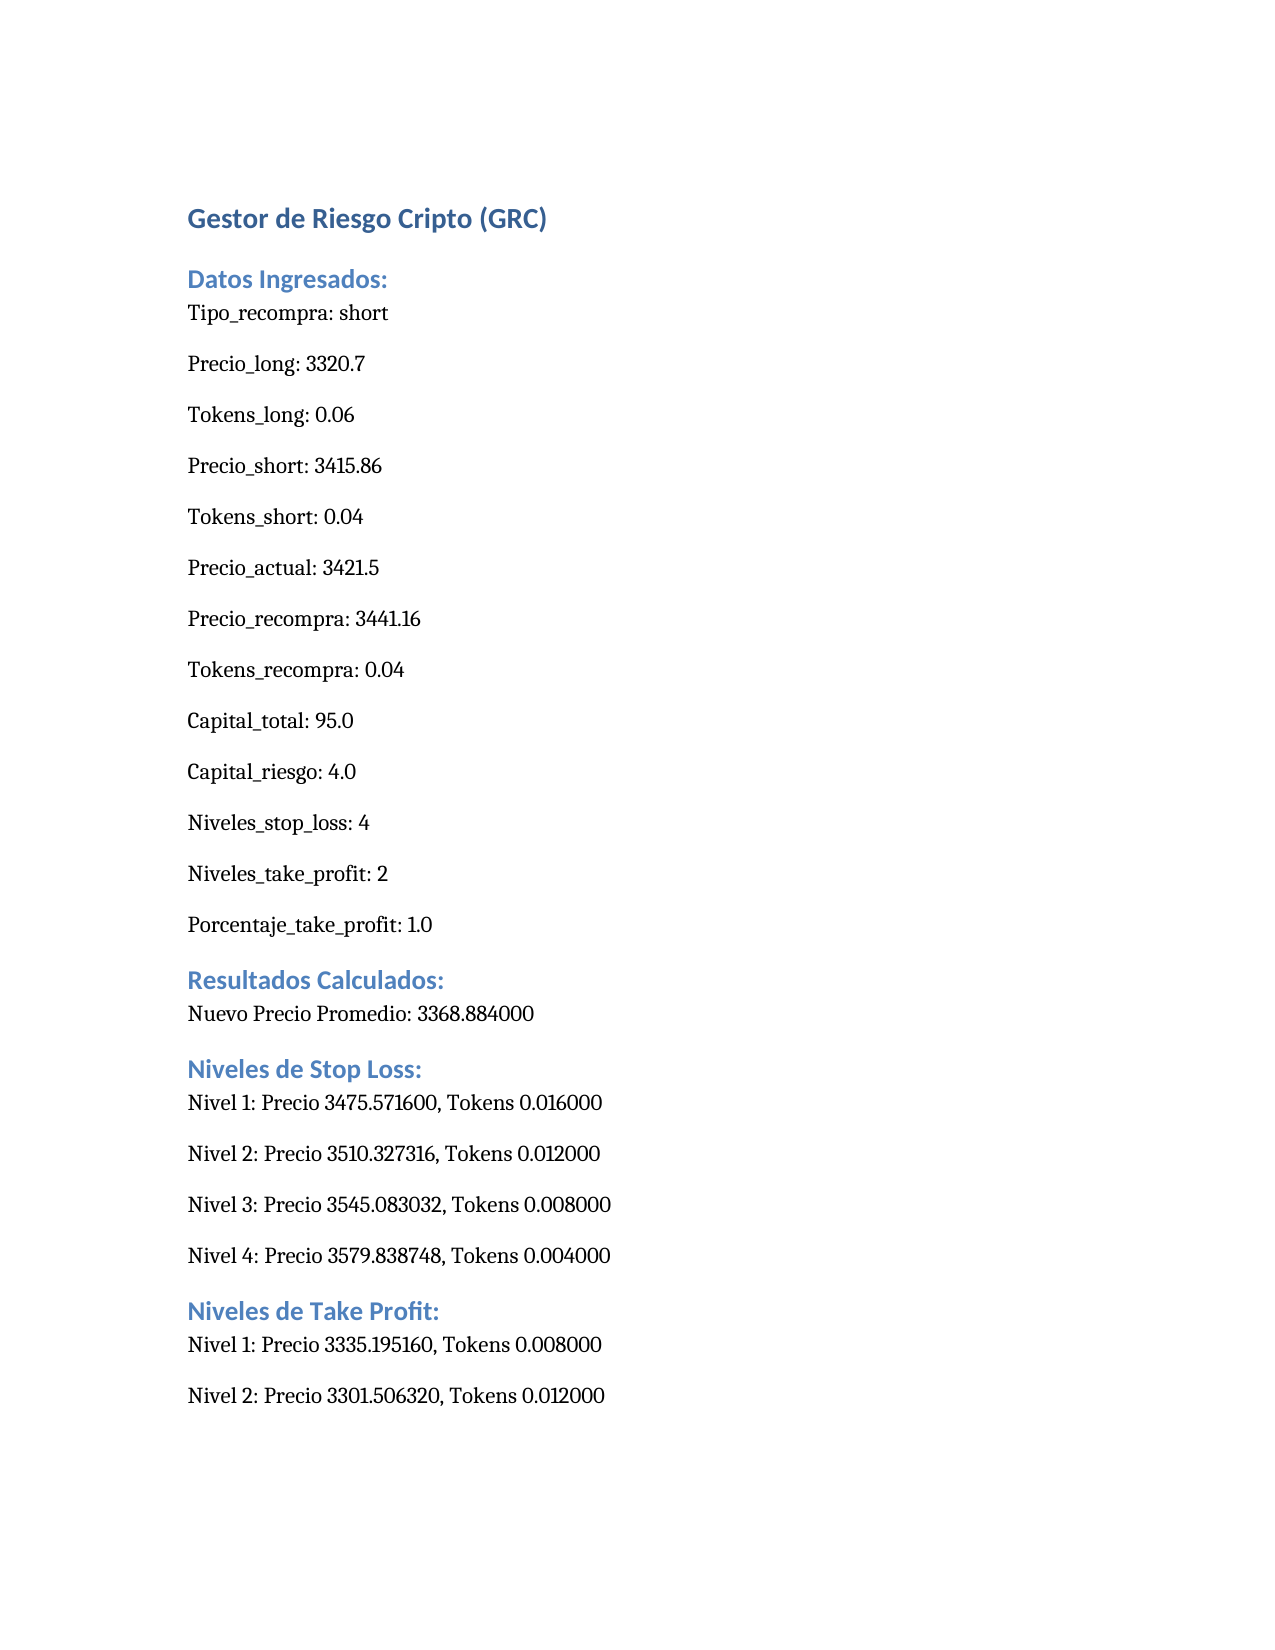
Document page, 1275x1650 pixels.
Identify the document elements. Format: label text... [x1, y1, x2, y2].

text Nivel 1: Precio 3475.571600, Tokens 0.016000 [187, 1090, 1087, 1116]
text Precio_short: 3415.86 [187, 453, 1087, 479]
text Tipo_recompra: short [187, 300, 1087, 326]
text Precio_recompra: 3441.16 [187, 606, 1087, 632]
text Tokens_short: 0.04 [187, 504, 1087, 530]
text Nuevo Precio Promedio: 3368.884000 [187, 1001, 1087, 1027]
subtitle Niveles de Stop Loss: [187, 1052, 1087, 1085]
text Nivel 1: Precio 3335.195160, Tokens 0.008000 [187, 1332, 1087, 1358]
text Nivel 2: Precio 3301.506320, Tokens 0.012000 [187, 1383, 1087, 1409]
subtitle Gestor de Riesgo Cripto (GRC) [187, 200, 1087, 236]
text Precio_long: 3320.7 [187, 351, 1087, 377]
text Porcentaje_take_profit: 1.0 [187, 912, 1087, 938]
subtitle Datos Ingresados: [187, 262, 1087, 295]
text Nivel 3: Precio 3545.083032, Tokens 0.008000 [187, 1192, 1087, 1218]
text Tokens_recompra: 0.04 [187, 657, 1087, 683]
text Nivel 4: Precio 3579.838748, Tokens 0.004000 [187, 1243, 1087, 1269]
text Capital_total: 95.0 [187, 708, 1087, 734]
text Precio_actual: 3421.5 [187, 555, 1087, 581]
text Tokens_long: 0.06 [187, 402, 1087, 428]
text Capital_riesgo: 4.0 [187, 759, 1087, 785]
text Niveles_take_profit: 2 [187, 861, 1087, 887]
subtitle Resultados Calculados: [187, 963, 1087, 996]
text Nivel 2: Precio 3510.327316, Tokens 0.012000 [187, 1141, 1087, 1167]
text Niveles_stop_loss: 4 [187, 810, 1087, 836]
subtitle Niveles de Take Profit: [187, 1294, 1087, 1327]
